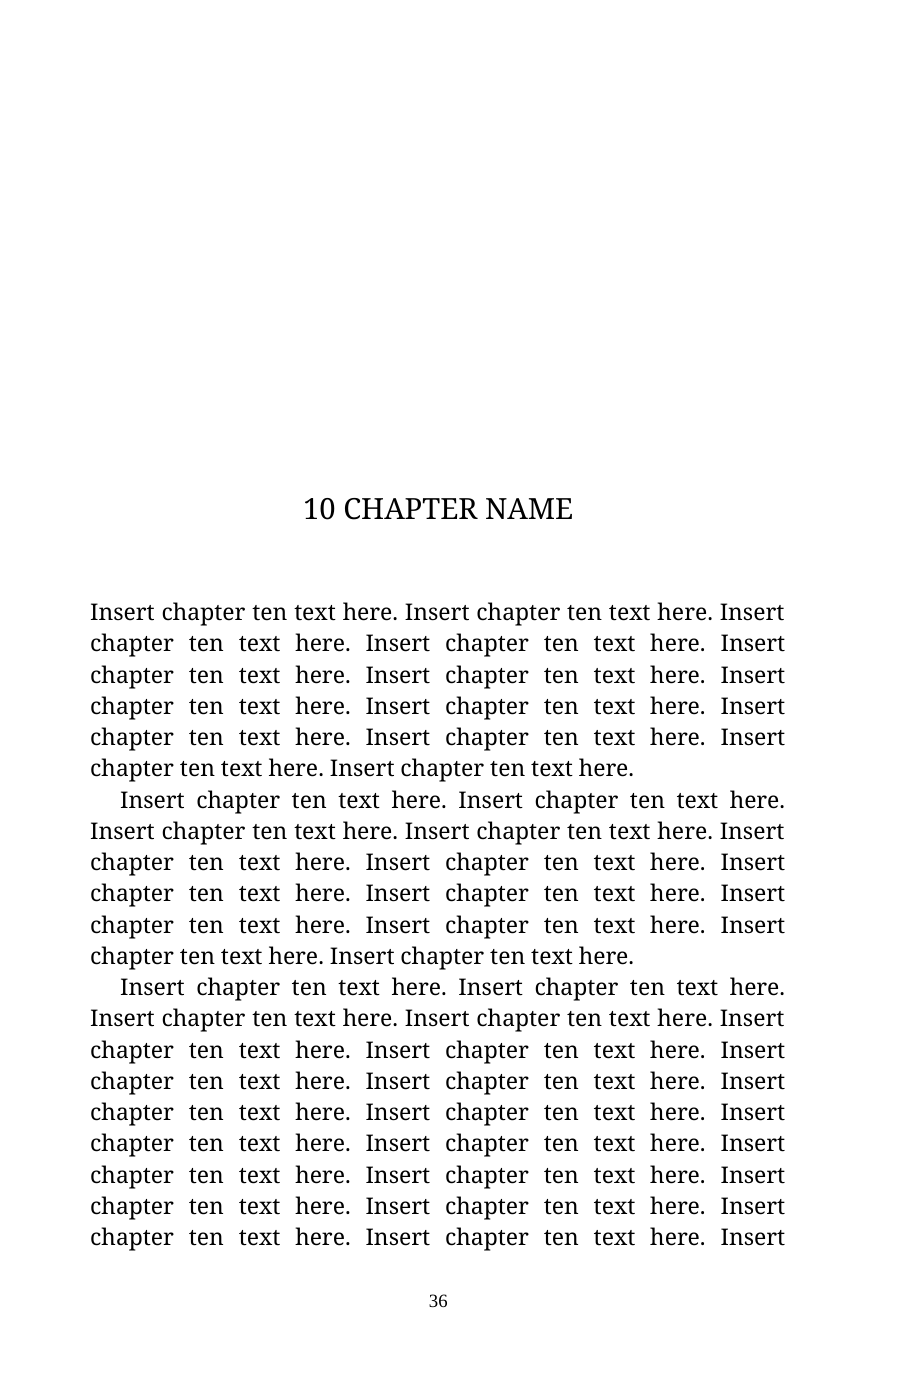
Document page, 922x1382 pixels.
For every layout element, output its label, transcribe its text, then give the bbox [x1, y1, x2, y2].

text Insert chapter ten text here. Insert chapter ten text here. Insert chapter ten text here. Insert chapter ten text here. Insert chapter ten text here. Insert chapter ten text here. Insert chapter ten text here. Insert chapter ten text here. Insert chapter ten text here. Insert chapter ten text here. Insert chapter ten text here. Insert chapter ten text here. [90, 596, 786, 784]
text Insert chapter ten text here. Insert chapter ten text here. Insert chapter ten text here. Insert chapter ten text here. Insert chapter ten text here. Insert chapter ten text here. Insert chapter ten text here. Insert chapter ten text here. Insert chapter ten text here. Insert chapter ten text here. Insert chapter ten text here. Insert chapter ten text here. [90, 784, 786, 971]
title 10 CHAPTER NAME [90, 488, 786, 528]
